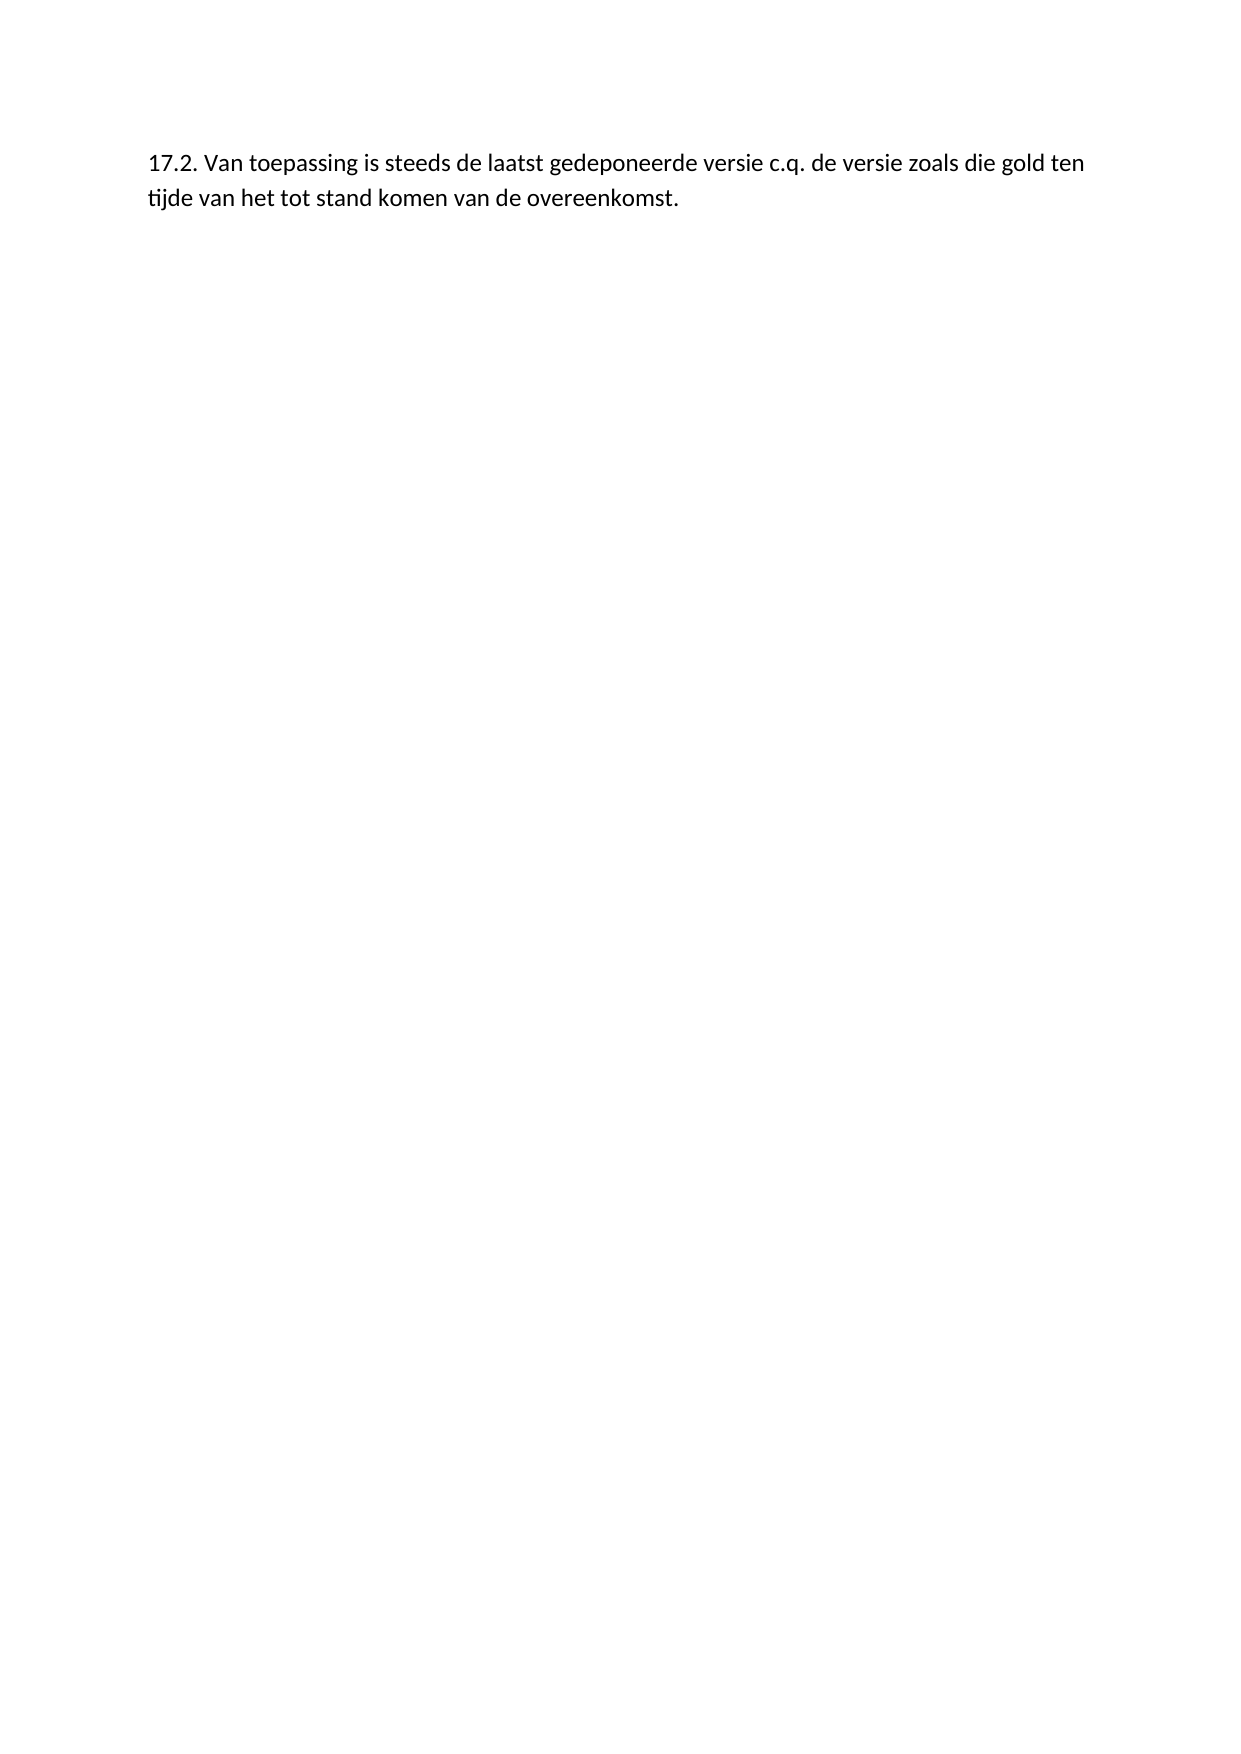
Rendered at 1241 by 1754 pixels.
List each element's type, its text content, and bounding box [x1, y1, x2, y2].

text 17.2. Van toepassing is steeds de laatst gedeponeerde versie c.q. de versie zoals die gold ten tijde van het tot stand komen van de overeenkomst. [148, 148, 1093, 213]
